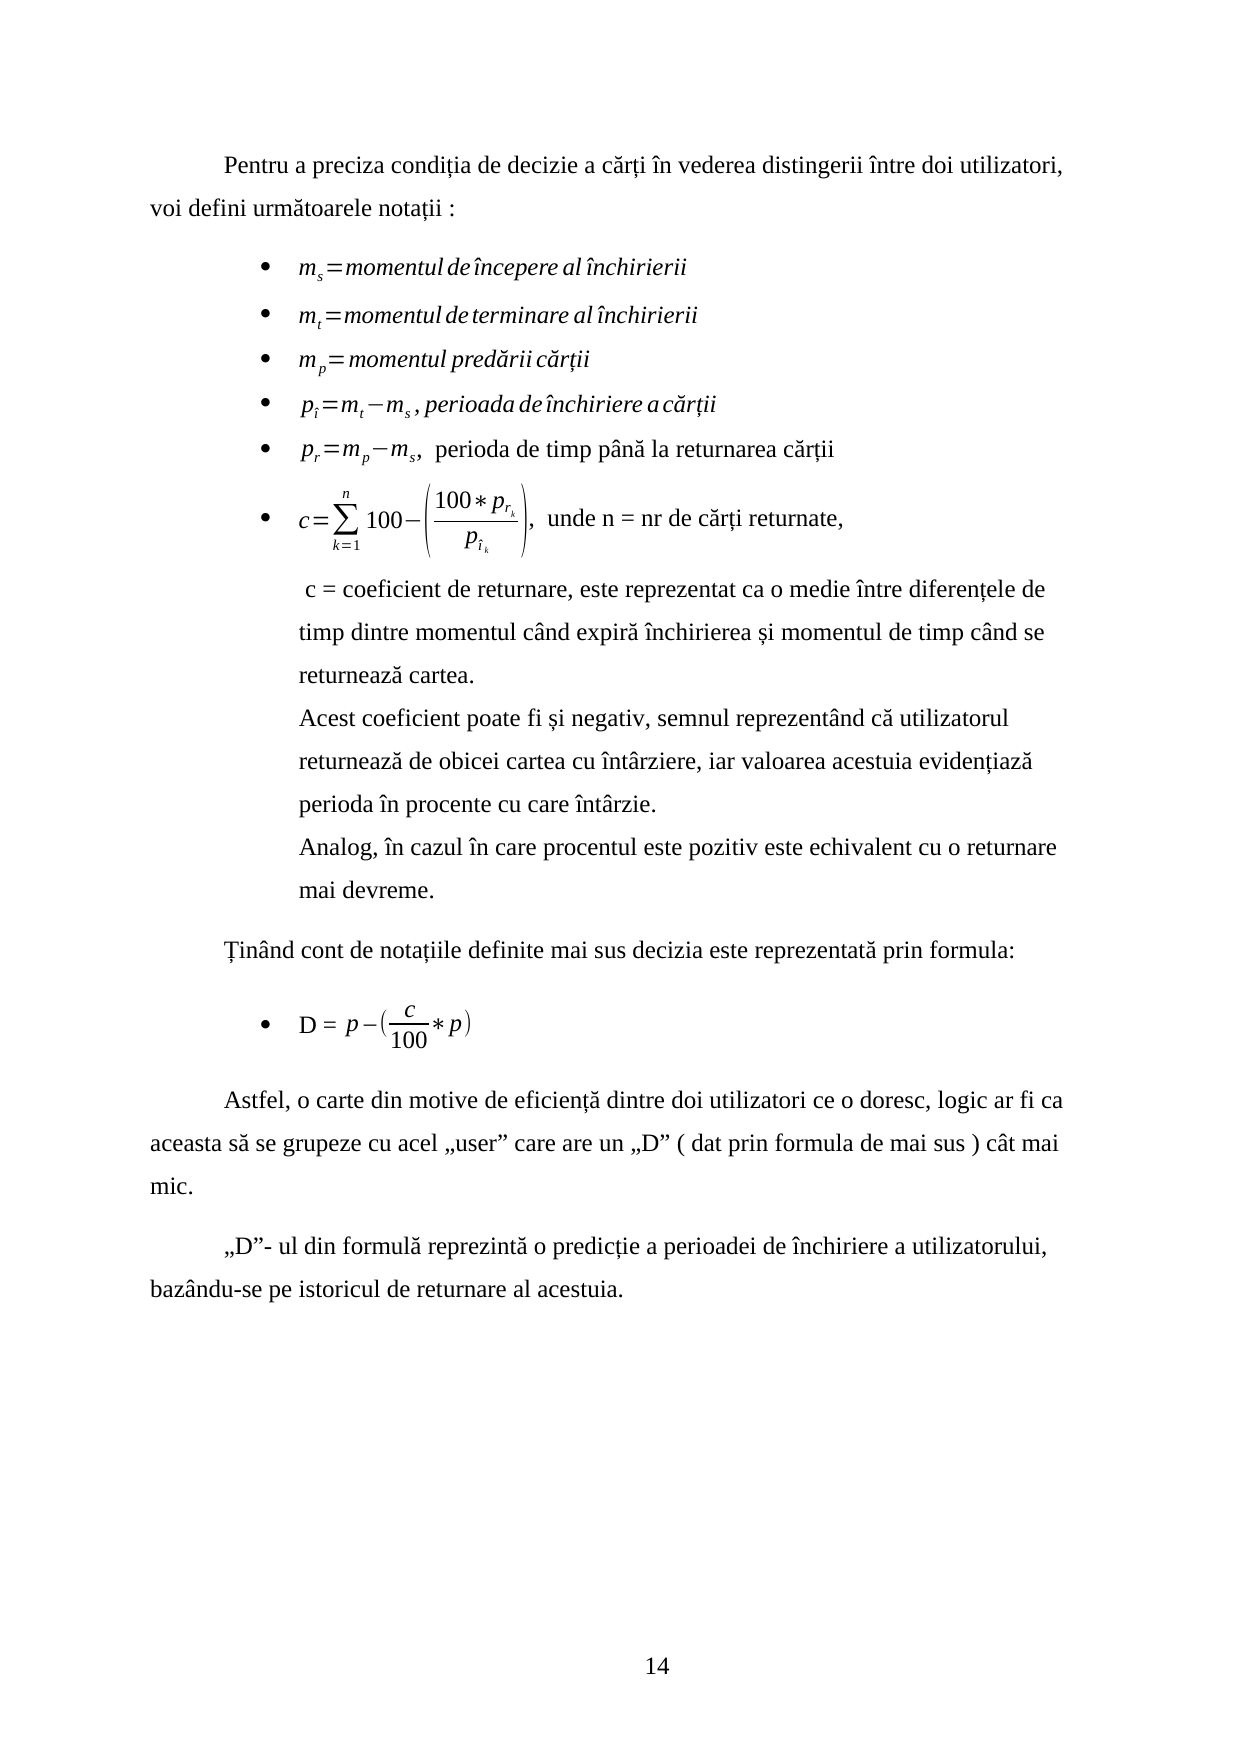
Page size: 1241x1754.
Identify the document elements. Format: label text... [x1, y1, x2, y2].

list Acest coeficient poate fi și negativ, semnul reprezentând că utilizatorul returnează de obicei cartea cu întârziere, iar valoarea acestuia evidențiază perioda în procente cu care întârzie. [298, 703, 1090, 818]
text Ținând cont de notațiile definite mai sus decizia este reprezentată prin formula: [150, 935, 1090, 964]
list D = [261, 995, 1090, 1054]
text Pentru a preciza condiția de decizie a cărți în vederea distingerii între doi utilizatori, voi defini următoarele notații : [150, 150, 1090, 222]
list c = coeficient de returnare, este reprezentat ca o medie între diferențele de timp dintre momentul când expiră închirierea și momentul de timp când se returnează cartea. [298, 574, 1090, 689]
text „D”- ul din formulă reprezintă o predicție a perioadei de închiriere a utilizatorului, bazându-se pe istoricul de returnare al acestuia. [150, 1231, 1090, 1303]
list Analog, în cazul în care procentul este pozitiv este echivalent cu o returnare mai devreme. [298, 832, 1090, 904]
text Astfel, o carte din motive de eficiență dintre doi utilizatori ce o doresc, logic ar fi ca aceasta să se grupeze cu acel „user” care are un „D” ( dat prin formula de mai sus ) cât mai mic. [150, 1085, 1090, 1200]
list , unde n = nr de cărți returnate, [261, 481, 1090, 559]
list , perioda de timp până la returnarea cărții [261, 434, 1090, 467]
